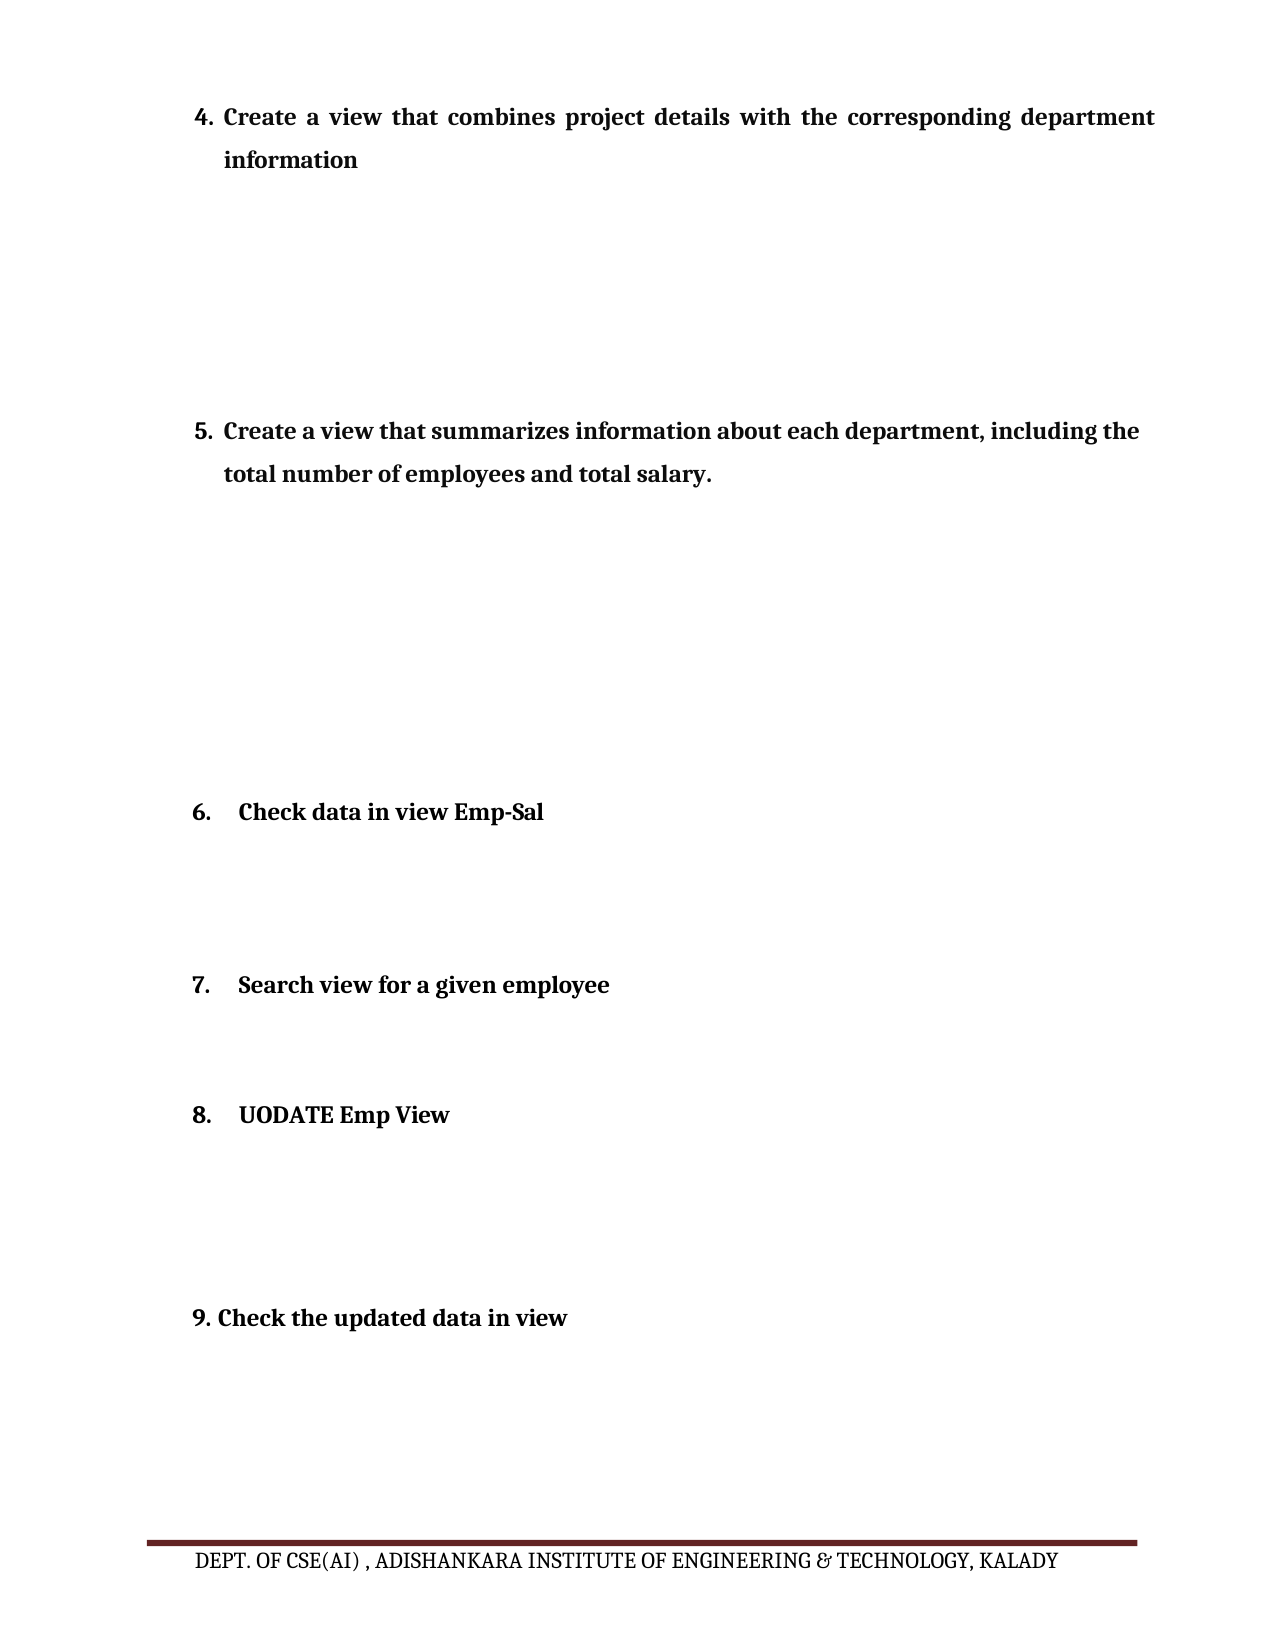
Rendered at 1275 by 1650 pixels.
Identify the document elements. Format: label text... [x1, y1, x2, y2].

list Search view for a given employee [192, 971, 1200, 1000]
list Check the updated data in view [192, 1304, 1200, 1332]
list Create a view that combines project details with the corresponding department information [194, 103, 1180, 174]
list Create a view that summarizes information about each department, including the total number of employees and total salary. [194, 417, 1180, 488]
list Check data in view Emp-Sal [192, 798, 1200, 827]
list UODATE Emp View [192, 1101, 1200, 1130]
